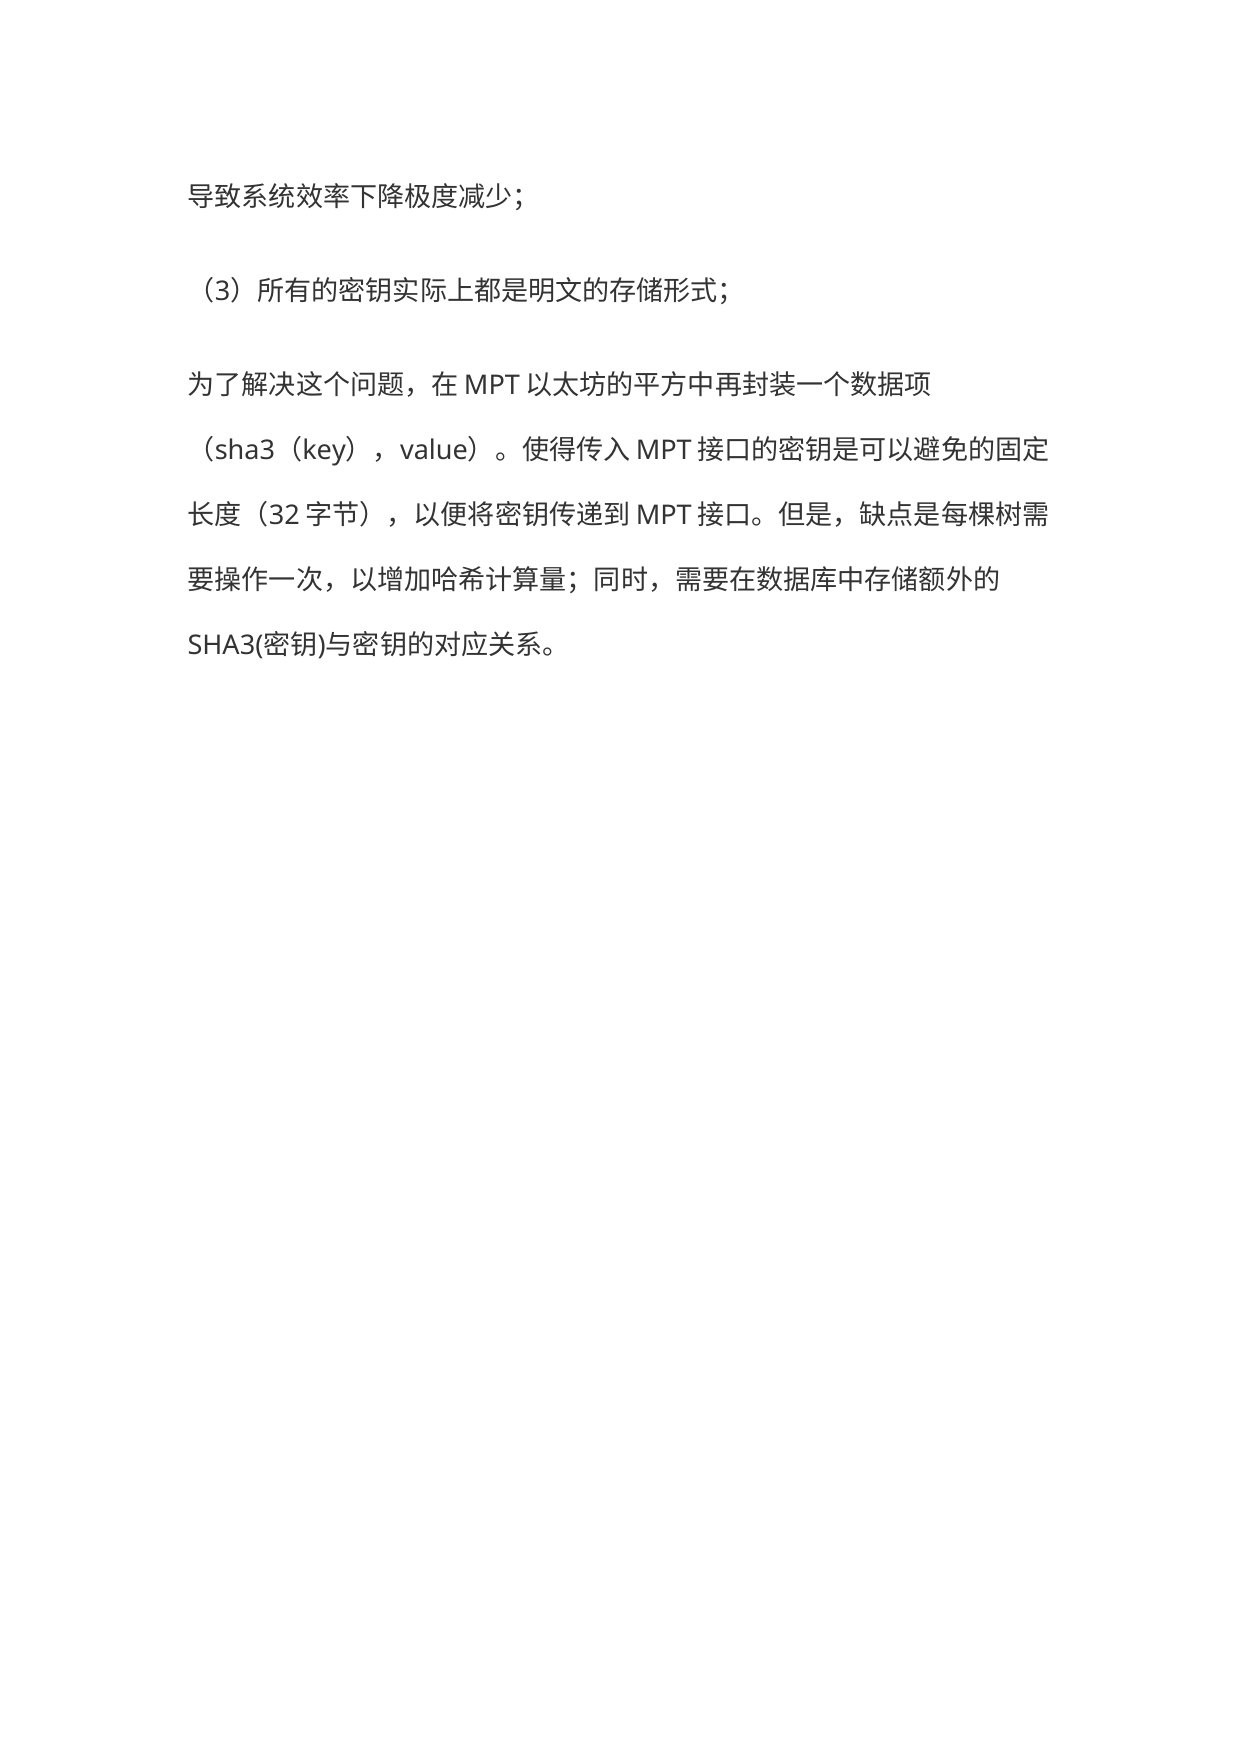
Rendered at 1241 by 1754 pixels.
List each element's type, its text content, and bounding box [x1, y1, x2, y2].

text 为了解决这个问题，在MPT以太坊的平方中再封装一个数据项（sha3（key），value）。使得传入MPT接口的密钥是可以避免的固定长度（32字节），以便将密钥传递到MPT接口。但是，缺点是每棵树需要操作一次，以增加哈希计算量；同时，需要在数据库中存储额外的SHA3(密钥)与密钥的对应关系。 [187, 350, 1053, 675]
text （3）所有的密钥实际上都是明文的存储形式； [187, 256, 1053, 321]
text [187, 162, 1053, 227]
